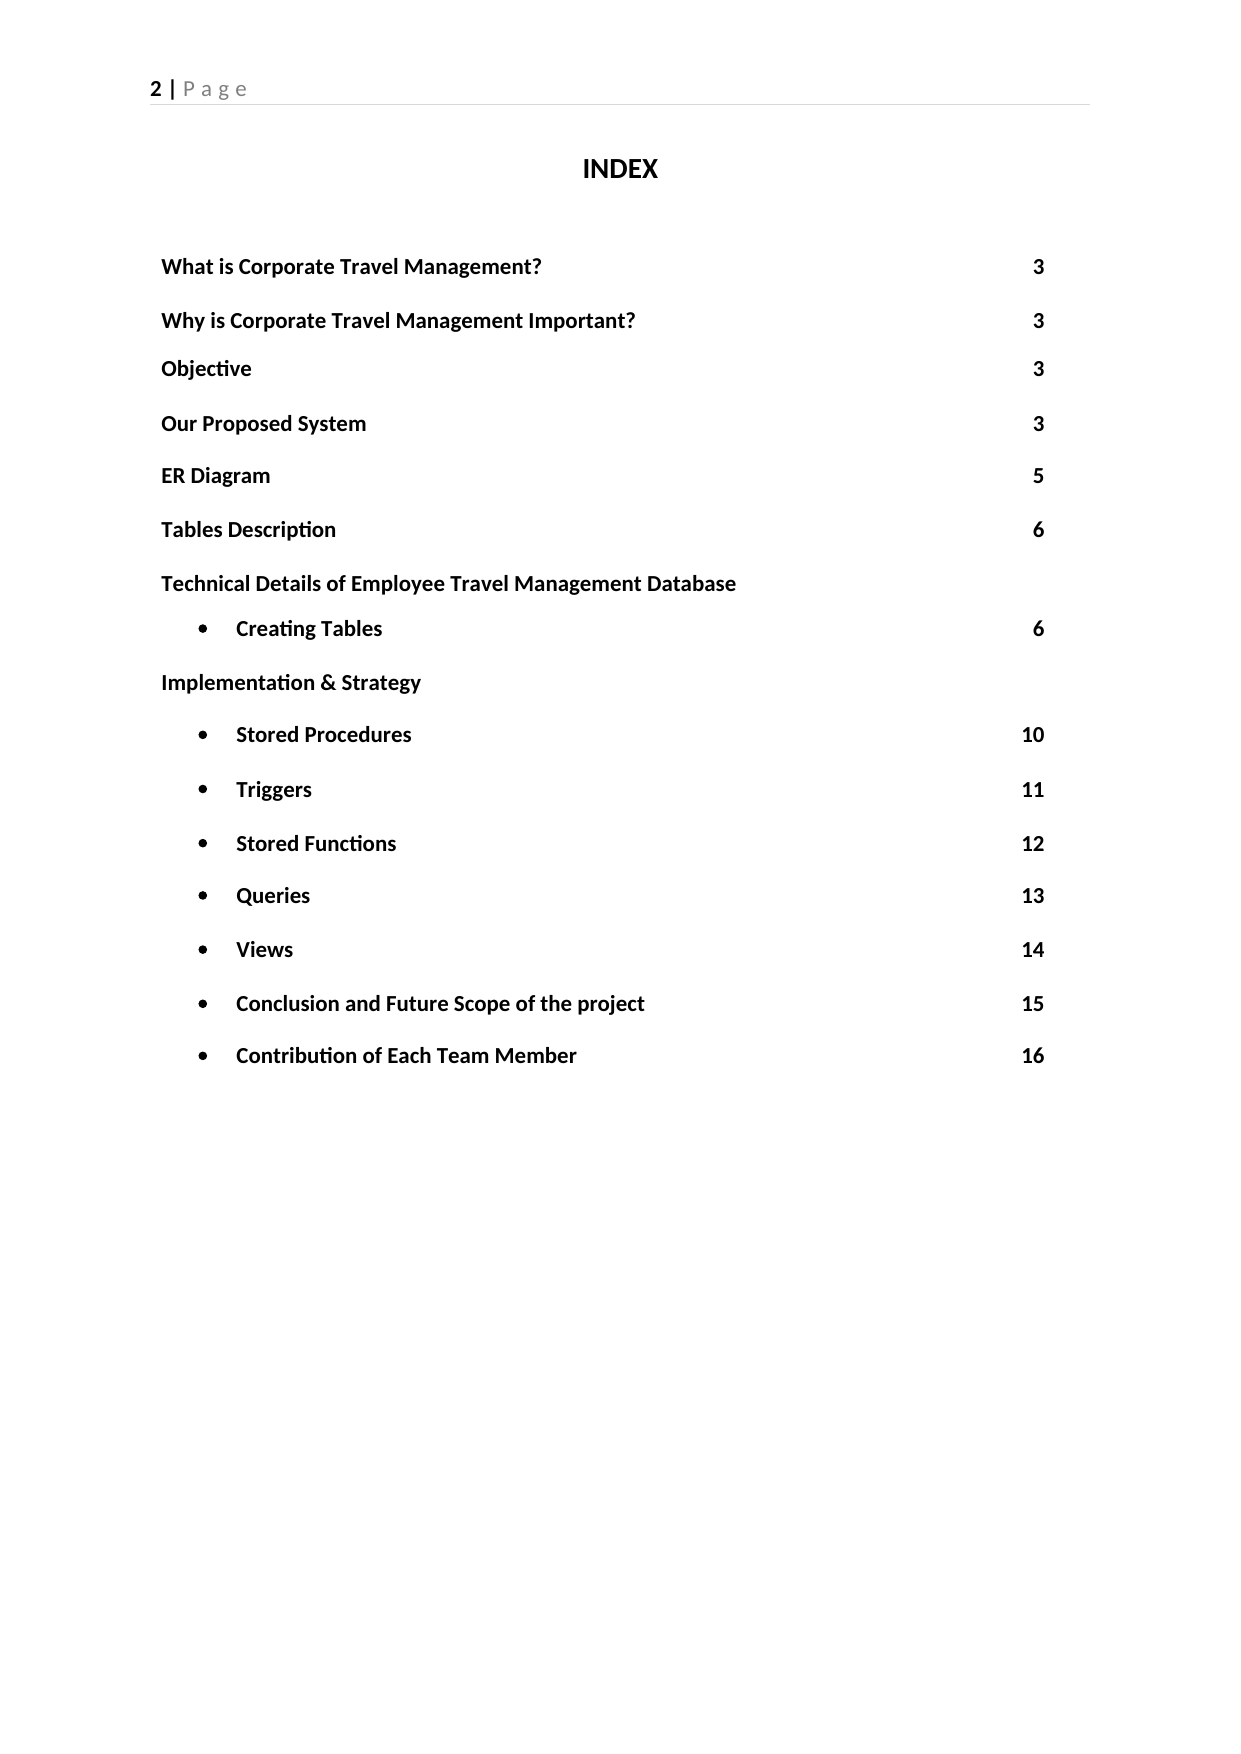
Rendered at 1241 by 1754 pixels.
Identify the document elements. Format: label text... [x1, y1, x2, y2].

table_cell 3 [829, 306, 1055, 354]
table_cell 15 [829, 990, 1055, 1042]
table_cell Objective [150, 355, 829, 409]
table_cell Creating Tables [150, 614, 829, 668]
table_cell Queries [150, 881, 829, 935]
table_cell Our Proposed System [150, 409, 829, 461]
table_cell 11 [829, 775, 1055, 829]
table_cell 6 [829, 614, 1055, 668]
table_cell Stored Procedures [150, 721, 829, 775]
table_cell Stored Functions [150, 829, 829, 881]
table_cell 12 [829, 829, 1055, 881]
table_cell 3 [829, 409, 1055, 461]
table_cell 14 [829, 935, 1055, 989]
table_cell Implementation & Strategy [150, 669, 1055, 721]
table_cell Triggers [150, 775, 829, 829]
table_cell 10 [829, 721, 1055, 775]
table_cell 5 [829, 461, 1055, 515]
table_cell 6 [829, 515, 1055, 569]
table_cell Tables Description [150, 515, 829, 569]
table_cell Conclusion and Future Scope of the project [150, 990, 829, 1042]
table_cell 13 [829, 881, 1055, 935]
table_header 3 [829, 252, 1055, 306]
table_cell Technical Details of Employee Travel Management Database [150, 569, 1055, 614]
table_cell Views [150, 935, 829, 989]
table_cell ER Diagram [150, 461, 829, 515]
table_cell 3 [829, 355, 1055, 409]
table_cell 16 [829, 1042, 1055, 1096]
table_header What is Corporate Travel Management? [150, 252, 829, 306]
table_cell Why is Corporate Travel Management Important? [150, 306, 829, 354]
table_cell Contribution of Each Team Member [150, 1042, 829, 1096]
text INDEX [150, 150, 1090, 186]
